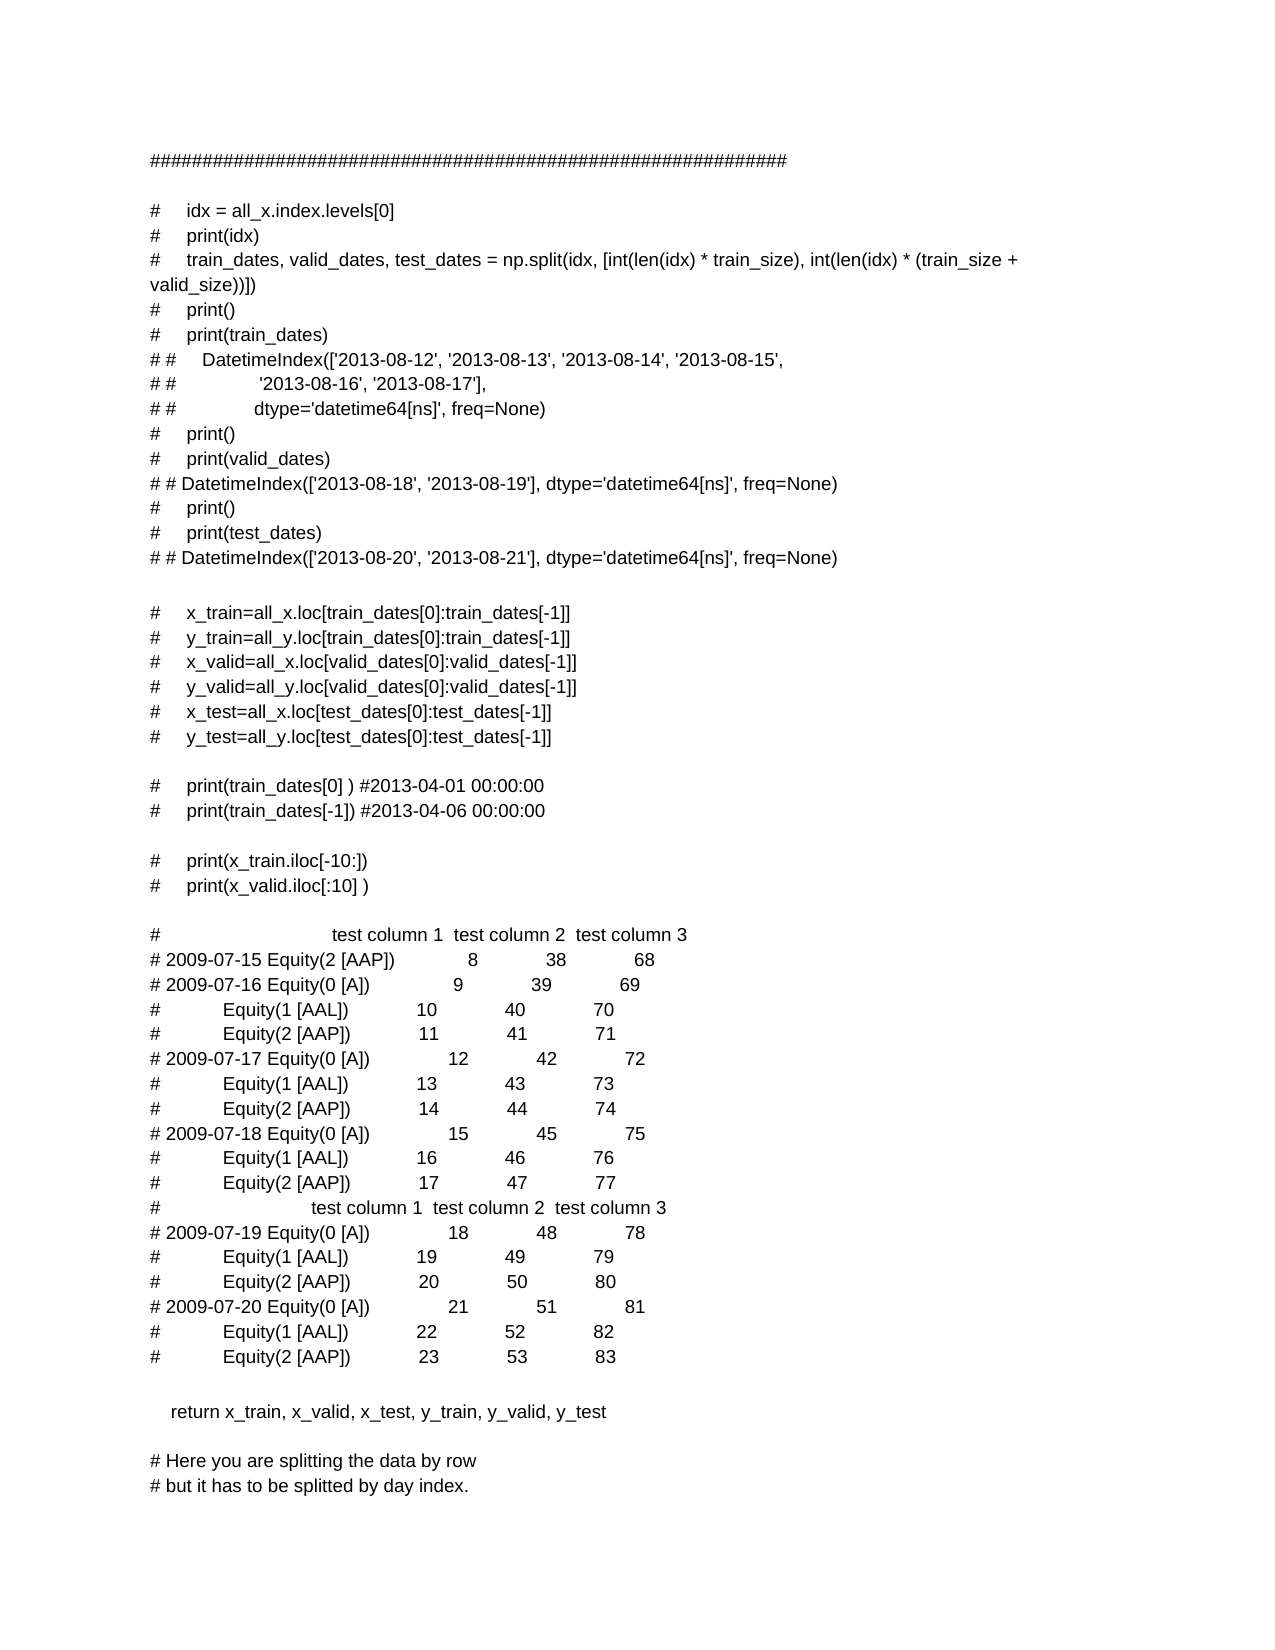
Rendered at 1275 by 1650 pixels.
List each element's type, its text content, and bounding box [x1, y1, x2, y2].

text # test column 1 test column 2 test column 3 [150, 924, 1125, 946]
text # x_valid=all_x.loc[valid_dates[0]:valid_dates[-1]] [150, 651, 1125, 673]
text # Here you are splitting the data by row [150, 1450, 1125, 1472]
text # print(x_valid.iloc[:10] ) [150, 874, 1125, 896]
text # print(x_train.iloc[-10:]) [150, 849, 1125, 871]
text # Equity(2 [AAP]) 20 50 80 [150, 1271, 1125, 1293]
text # but it has to be splitted by day index. [150, 1475, 1125, 1496]
text # 2009-07-20 Equity(0 [A]) 21 51 81 [150, 1296, 1125, 1317]
text # Equity(1 [AAL]) 16 46 76 [150, 1147, 1125, 1169]
text # print() [150, 497, 1125, 519]
text # 2009-07-17 Equity(0 [A]) 12 42 72 [150, 1048, 1125, 1069]
text # Equity(1 [AAL]) 22 52 82 [150, 1321, 1125, 1342]
text # # '2013-08-16', '2013-08-17'], [150, 373, 1125, 395]
text # print(idx) [150, 224, 1125, 246]
text # print(train_dates) [150, 323, 1125, 345]
text # 2009-07-16 Equity(0 [A]) 9 39 69 [150, 973, 1125, 995]
text # 2009-07-18 Equity(0 [A]) 15 45 75 [150, 1122, 1125, 1144]
text # # DatetimeIndex(['2013-08-12', '2013-08-13', '2013-08-14', '2013-08-15', [150, 348, 1125, 370]
text # Equity(2 [AAP]) 17 47 77 [150, 1172, 1125, 1193]
text # Equity(2 [AAP]) 14 44 74 [150, 1097, 1125, 1119]
text # print() [150, 299, 1125, 320]
text # x_test=all_x.loc[test_dates[0]:test_dates[-1]] [150, 701, 1125, 722]
text # print() [150, 423, 1125, 444]
text # # dtype='datetime64[ns]', freq=None) [150, 398, 1125, 419]
text # y_train=all_y.loc[train_dates[0]:train_dates[-1]] [150, 626, 1125, 648]
text # y_valid=all_y.loc[valid_dates[0]:valid_dates[-1]] [150, 676, 1125, 698]
text # y_test=all_y.loc[test_dates[0]:test_dates[-1]] [150, 726, 1125, 747]
text # # DatetimeIndex(['2013-08-18', '2013-08-19'], dtype='datetime64[ns]', freq=None) [150, 472, 1125, 494]
text # # DatetimeIndex(['2013-08-20', '2013-08-21'], dtype='datetime64[ns]', freq=None) [150, 547, 1125, 568]
text # Equity(2 [AAP]) 11 41 71 [150, 1023, 1125, 1045]
text # train_dates, valid_dates, test_dates = np.split(idx, [int(len(idx) * train_size), int(len(idx) * (train_size + valid_size))]) [150, 249, 1125, 296]
text # print(valid_dates) [150, 447, 1125, 469]
text # print(test_dates) [150, 522, 1125, 543]
text # test column 1 test column 2 test column 3 [150, 1197, 1125, 1218]
text return x_train, x_valid, x_test, y_train, y_valid, y_test [150, 1400, 1125, 1422]
text # x_train=all_x.loc[train_dates[0]:train_dates[-1]] [150, 602, 1125, 623]
text ############################################################# [150, 150, 1125, 172]
text # Equity(2 [AAP]) 23 53 83 [150, 1345, 1125, 1367]
text # Equity(1 [AAL]) 13 43 73 [150, 1073, 1125, 1094]
text # Equity(1 [AAL]) 19 49 79 [150, 1246, 1125, 1268]
text # print(train_dates[0] ) #2013-04-01 00:00:00 [150, 775, 1125, 797]
text # 2009-07-15 Equity(2 [AAP]) 8 38 68 [150, 949, 1125, 970]
text # 2009-07-19 Equity(0 [A]) 18 48 78 [150, 1221, 1125, 1243]
text # idx = all_x.index.levels[0] [150, 199, 1125, 221]
text # Equity(1 [AAL]) 10 40 70 [150, 998, 1125, 1020]
text # print(train_dates[-1]) #2013-04-06 00:00:00 [150, 800, 1125, 822]
